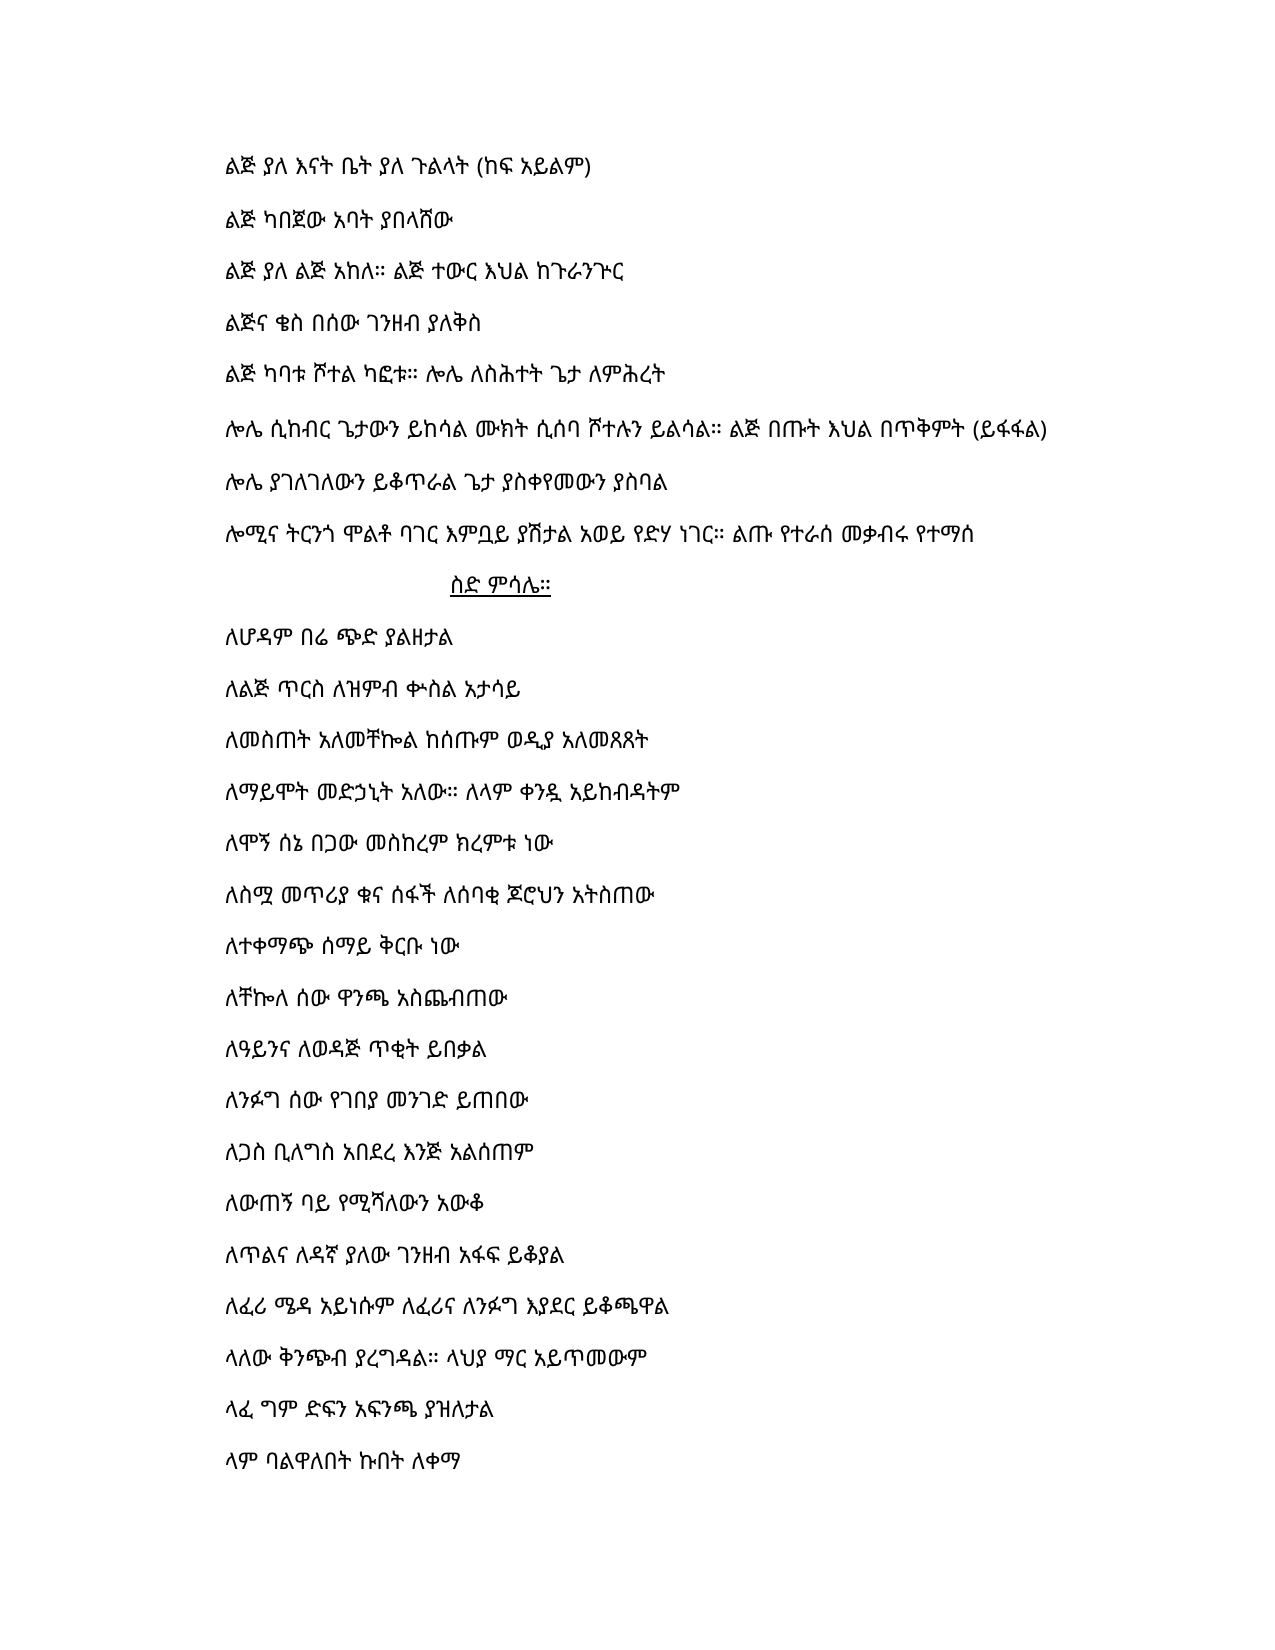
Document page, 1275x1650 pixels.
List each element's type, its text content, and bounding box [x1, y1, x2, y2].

text ሎሚና ትርንጎ ሞልቶ ባገር እምቧይ ያሽታል አወይ የድሃ ነገር። ልጡ የተራሰ መቃብሩ የተማሰ [225, 521, 1125, 547]
text ለማይሞት መድኃኒት አለው። ለላም ቀንዷ አይከብዳትም [225, 779, 1125, 806]
text ለሞኝ ሰኔ በጋው መስከረም ክረምቱ ነው [225, 830, 1125, 857]
text ለጋስ ቢለግስ አበደረ እንጅ አልሰጠም [225, 1139, 1125, 1166]
text ለመስጠት አለመቸኰል ከሰጡም ወዲያ አለመጸጸት [225, 727, 1125, 754]
text ለተቀማጭ ሰማይ ቅርቡ ነው [225, 933, 1125, 960]
text ሎሌ ያገለገለውን ይቆጥራል ጌታ ያስቀየመውን ያስባል [225, 469, 1125, 496]
text ለንፉግ ሰው የገበያ መንገድ ይጠበው [225, 1088, 1125, 1114]
text ልጅ ያለ እናት ቤት ያለ ጉልላት (ከፍ አይልም) [225, 150, 1125, 181]
text ለሆዳም በሬ ጭድ ያልዘታል [225, 624, 1125, 651]
text ልጅ ካበጀው አባት ያበላሸው [225, 207, 1125, 233]
text ላፈ ግም ድፍን አፍንጫ ያዝለታል [225, 1396, 1125, 1423]
text ሎሌ ሲከብር ጌታውን ይከሳል ሙክት ሲሰባ ሾተሉን ይልሳል። ልጅ በጡት እህል በጥቅምት (ይፋፋል) [225, 413, 1125, 444]
text ላለው ቅንጭብ ያረግዳል። ላህያ ማር አይጥመውም [225, 1345, 1125, 1372]
text ላም ባልዋለበት ኩበት ለቀማ [225, 1448, 1125, 1474]
text ለጥልና ለዳኛ ያለው ገንዘብ አፋፍ ይቆያል [225, 1242, 1125, 1269]
text ለፈሪ ሜዳ አይነሱም ለፈሪና ለንፉግ እያደር ይቆጫዋል [225, 1293, 1125, 1320]
text ልጅ ያለ ልጅ አከለ። ልጅ ተውር እህል ከጉራንጕር [225, 258, 1125, 285]
text ለውጠኝ ባይ የሚሻለውን አውቆ [225, 1191, 1125, 1217]
text ለቸኰለ ሰው ዋንጫ አስጨብጠው [225, 985, 1125, 1011]
text ልጅና ቄስ በሰው ገንዘብ ያለቅስ [225, 310, 1125, 336]
text ለልጅ ጥርስ ለዝምብ ቍስል አታሳይ [225, 676, 1125, 703]
text ለስሟ መጥሪያ ቁና ሰፋች ለሰባቂ ጆሮህን አትስጠው [225, 882, 1125, 908]
text ለዓይንና ለወዳጅ ጥቂት ይበቃል [225, 1036, 1125, 1063]
text ስድ ምሳሌ። [225, 572, 1125, 599]
text ልጅ ካባቱ ሾተል ካፎቱ። ሎሌ ለስሕተት ጌታ ለምሕረት [225, 361, 1125, 388]
